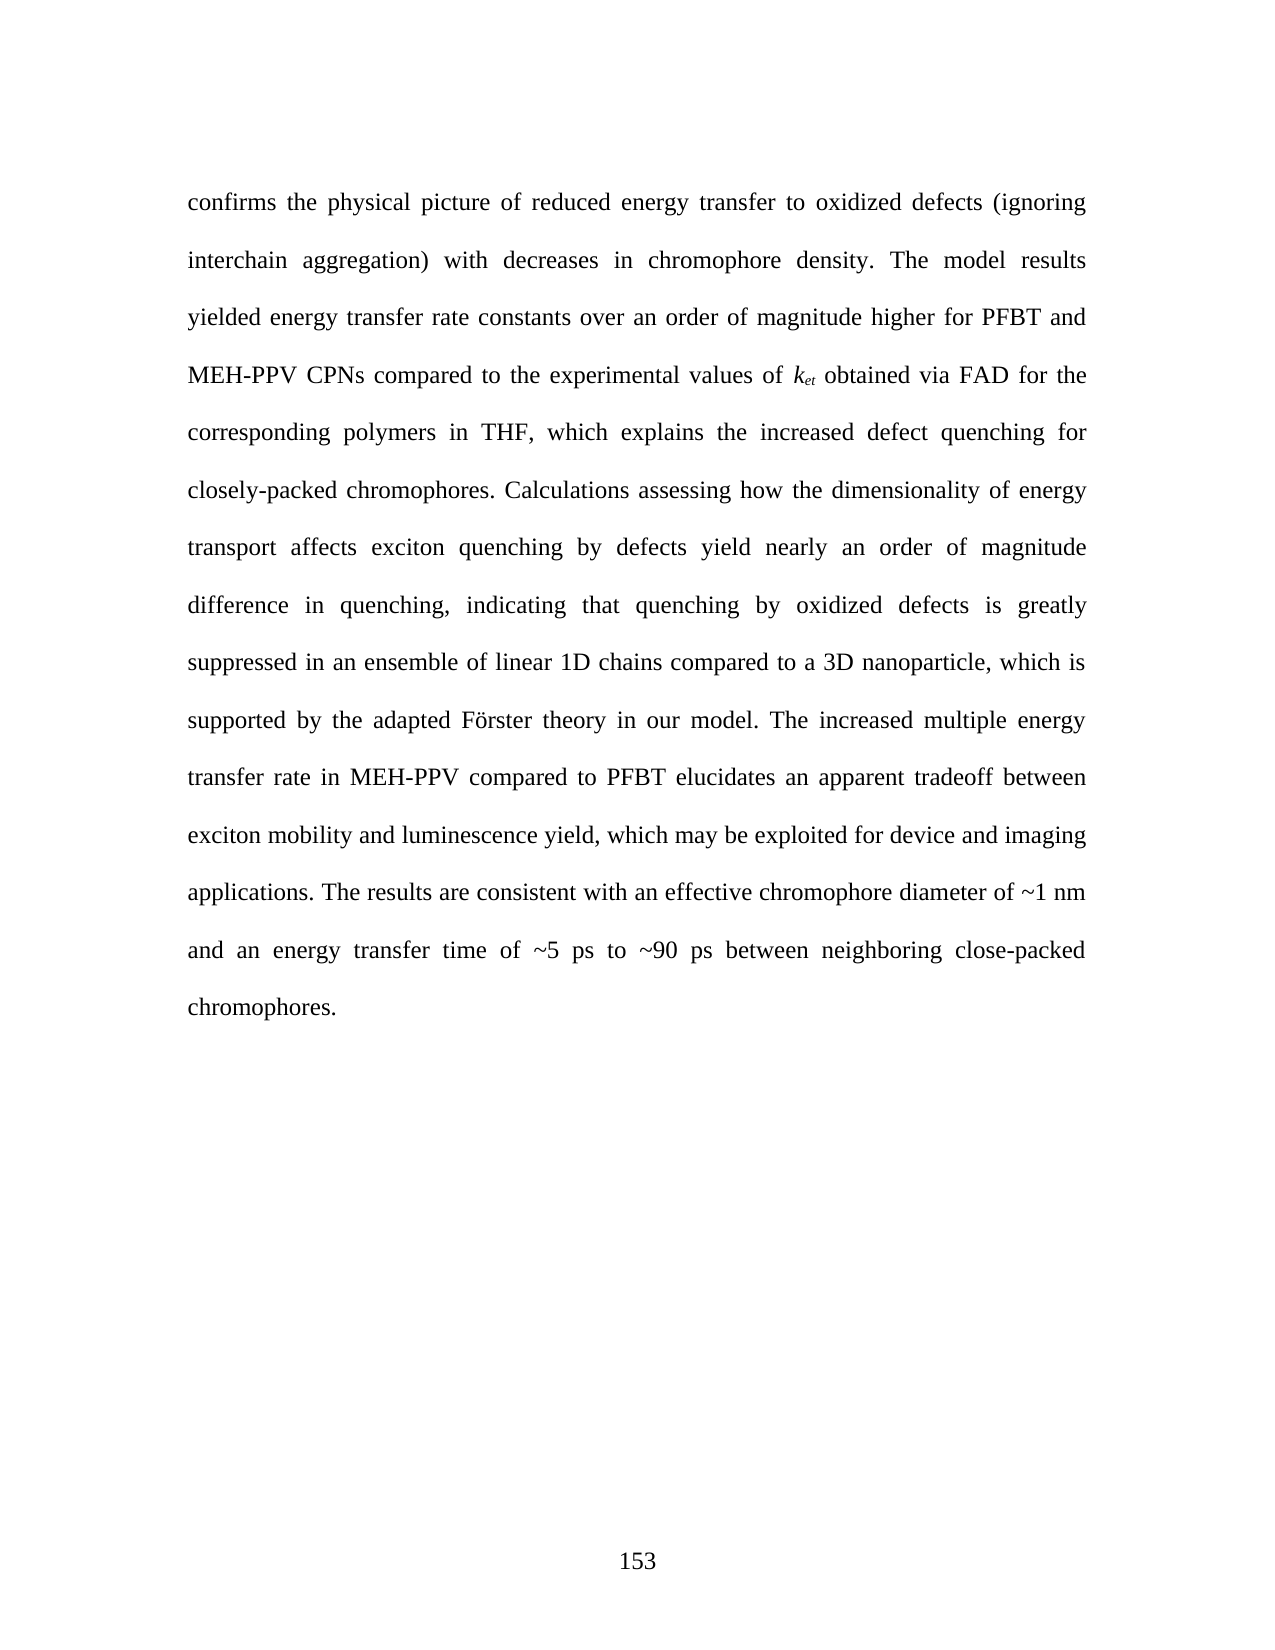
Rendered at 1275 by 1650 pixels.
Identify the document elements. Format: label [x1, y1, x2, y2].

text [187, 187, 1087, 1021]
